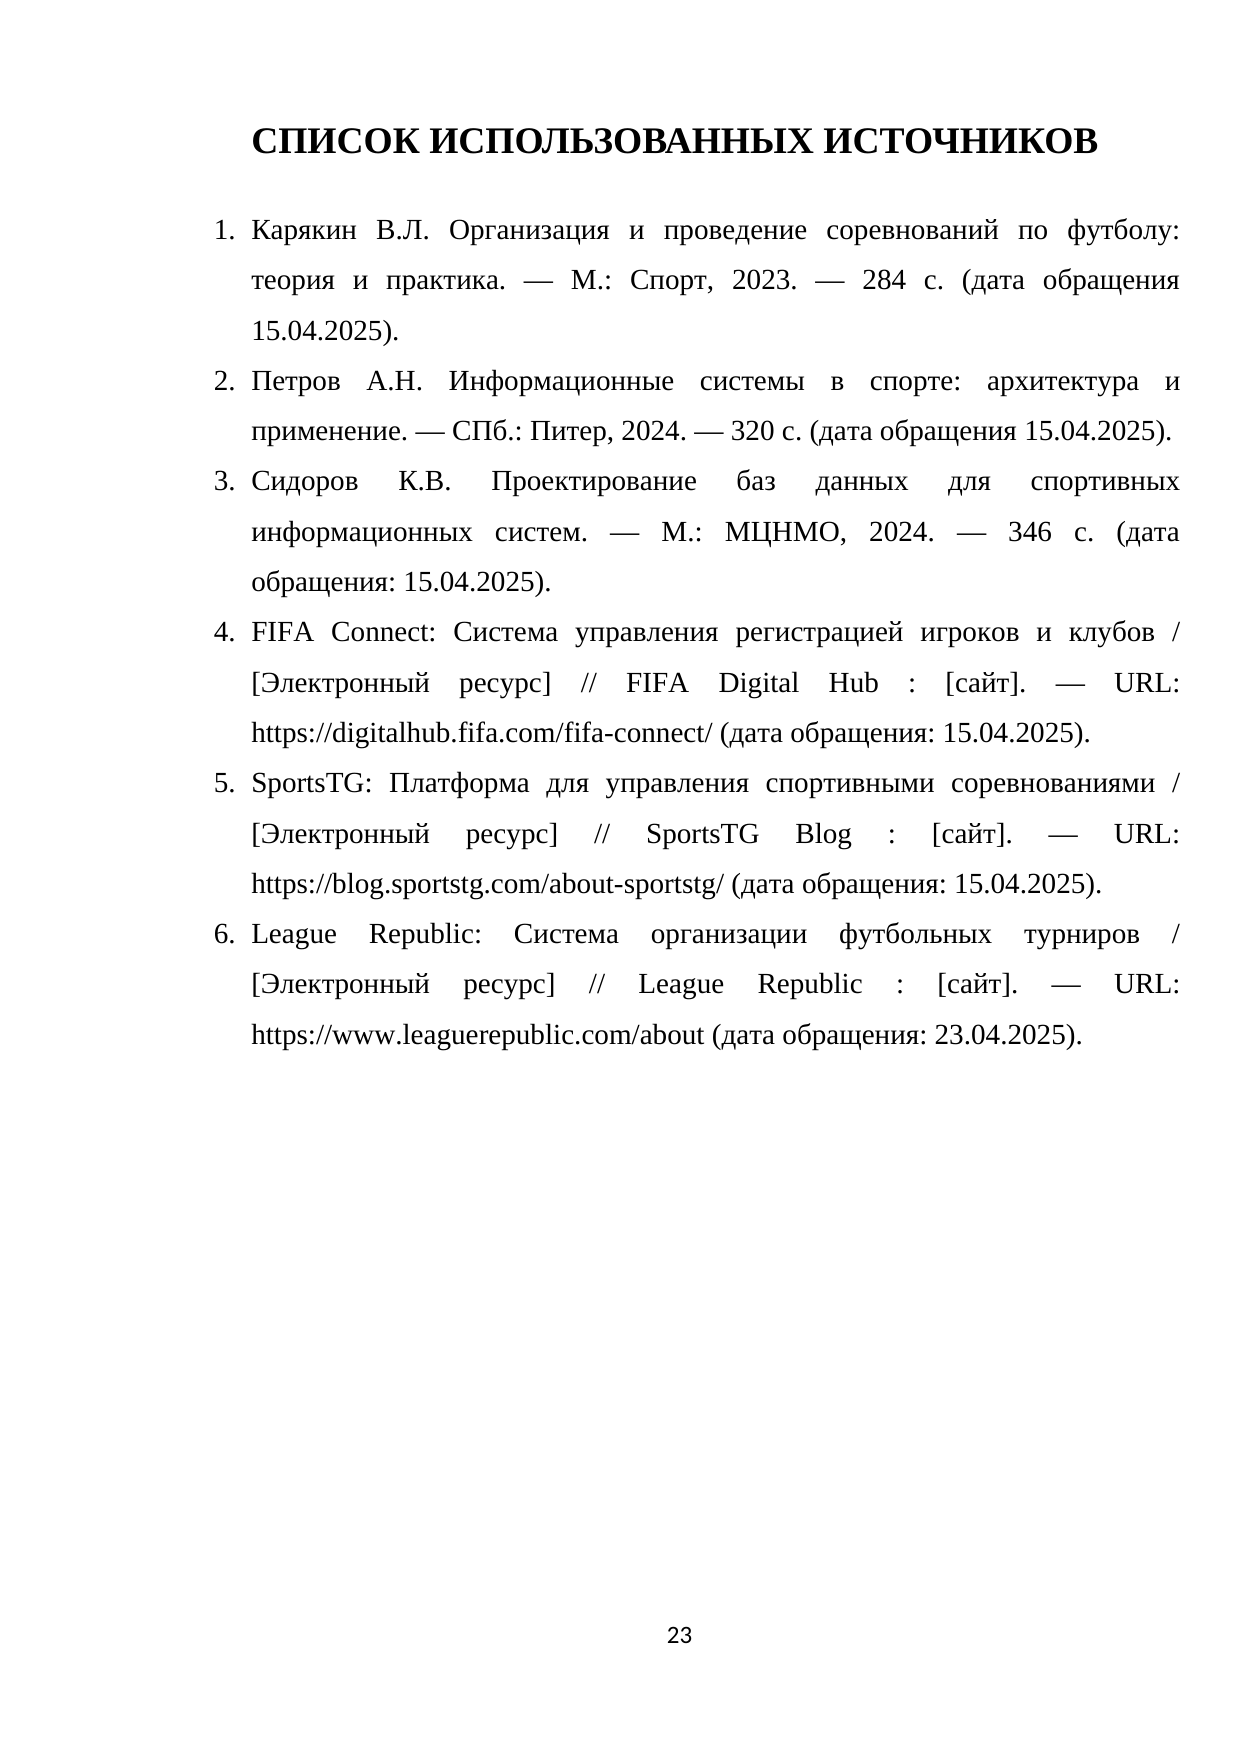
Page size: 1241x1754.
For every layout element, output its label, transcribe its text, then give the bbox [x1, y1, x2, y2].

list SportsTG: Платформа для управления спортивными соревнованиями / [Электронный ресурс] // SportsTG Blog : [сайт]. — URL: https://blog.sportstg.com/about-sportstg/ (дата обращения: 15.04.2025). [213, 765, 1181, 899]
list FIFA Connect: Система управления регистрацией игроков и клубов / [Электронный ресурс] // FIFA Digital Hub : [сайт]. — URL: https://digitalhub.fifa.com/fifa-connect/ (дата обращения: 15.04.2025). [213, 614, 1181, 749]
list Петров А.Н. Информационные системы в спорте: архитектура и применение. — СПб.: Питер, 2024. — 320 с. (дата обращения 15.04.2025). [213, 363, 1181, 447]
text СПИСОК ИСПОЛЬЗОВАННЫХ ИСТОЧНИКОВ [251, 118, 1181, 161]
list Карякин В.Л. Организация и проведение соревнований по футболу: теория и практика. — М.: Спорт, 2023. — 284 с. (дата обращения 15.04.2025). [213, 212, 1181, 346]
list Сидоров К.В. Проектирование баз данных для спортивных информационных систем. — М.: МЦНМО, 2024. — 346 с. (дата обращения: 15.04.2025). [213, 463, 1181, 598]
list League Republic: Система организации футбольных турниров / [Электронный ресурс] // League Republic : [сайт]. — URL: https://www.leaguerepublic.com/about (дата обращения: 23.04.2025). [213, 916, 1181, 1051]
